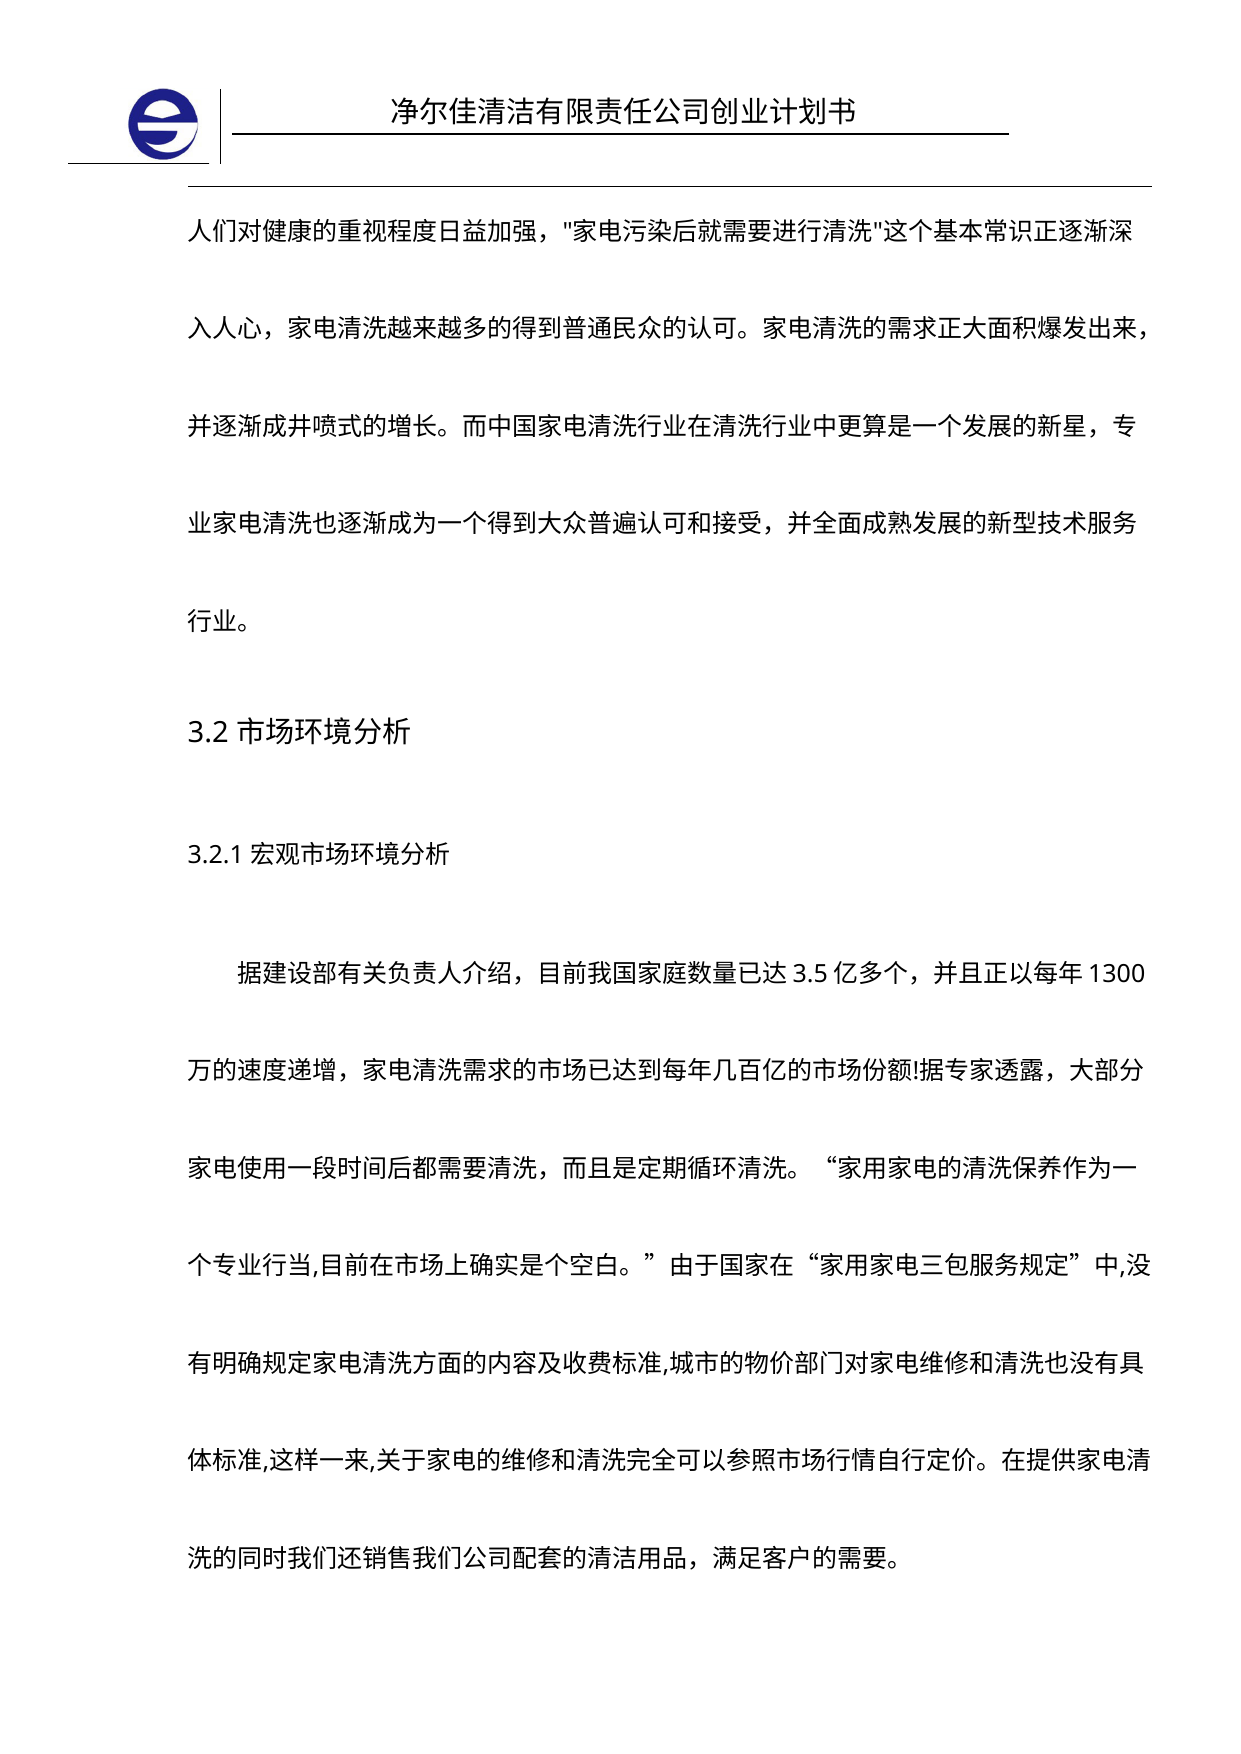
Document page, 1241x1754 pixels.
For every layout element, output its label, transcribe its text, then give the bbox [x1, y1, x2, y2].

subtitle 3.2.1 宏观市场环境分析 [187, 820, 1152, 885]
subtitle 3.2 市场环境分析 [187, 697, 1152, 762]
picture [117, 88, 210, 161]
text 据建设部有关负责人介绍，目前我国家庭数量已达3.5亿多个，并且正以每年1300万的速度递增，家电清洗需求的市场已达到每年几百亿的市场份额!据专家透露，大部分家电使用一段时间后都需要清洗，而且是定期循环清洗。“家用家电的清洗保养作为一个专业行当,目前在市场上确实是个空白。”由于国家在“家用家电三包服务规定”中,没有明确规定家电清洗方面的内容及收费标准,城市的物价部门对家电维修和清洗也没有具体标准,这样一来,关于家电的维修和清洗完全可以参照市场行情自行定价。在提供家电清洗的同时我们还销售我们公司配套的清洁用品，满足客户的需要。 [187, 939, 1152, 1589]
